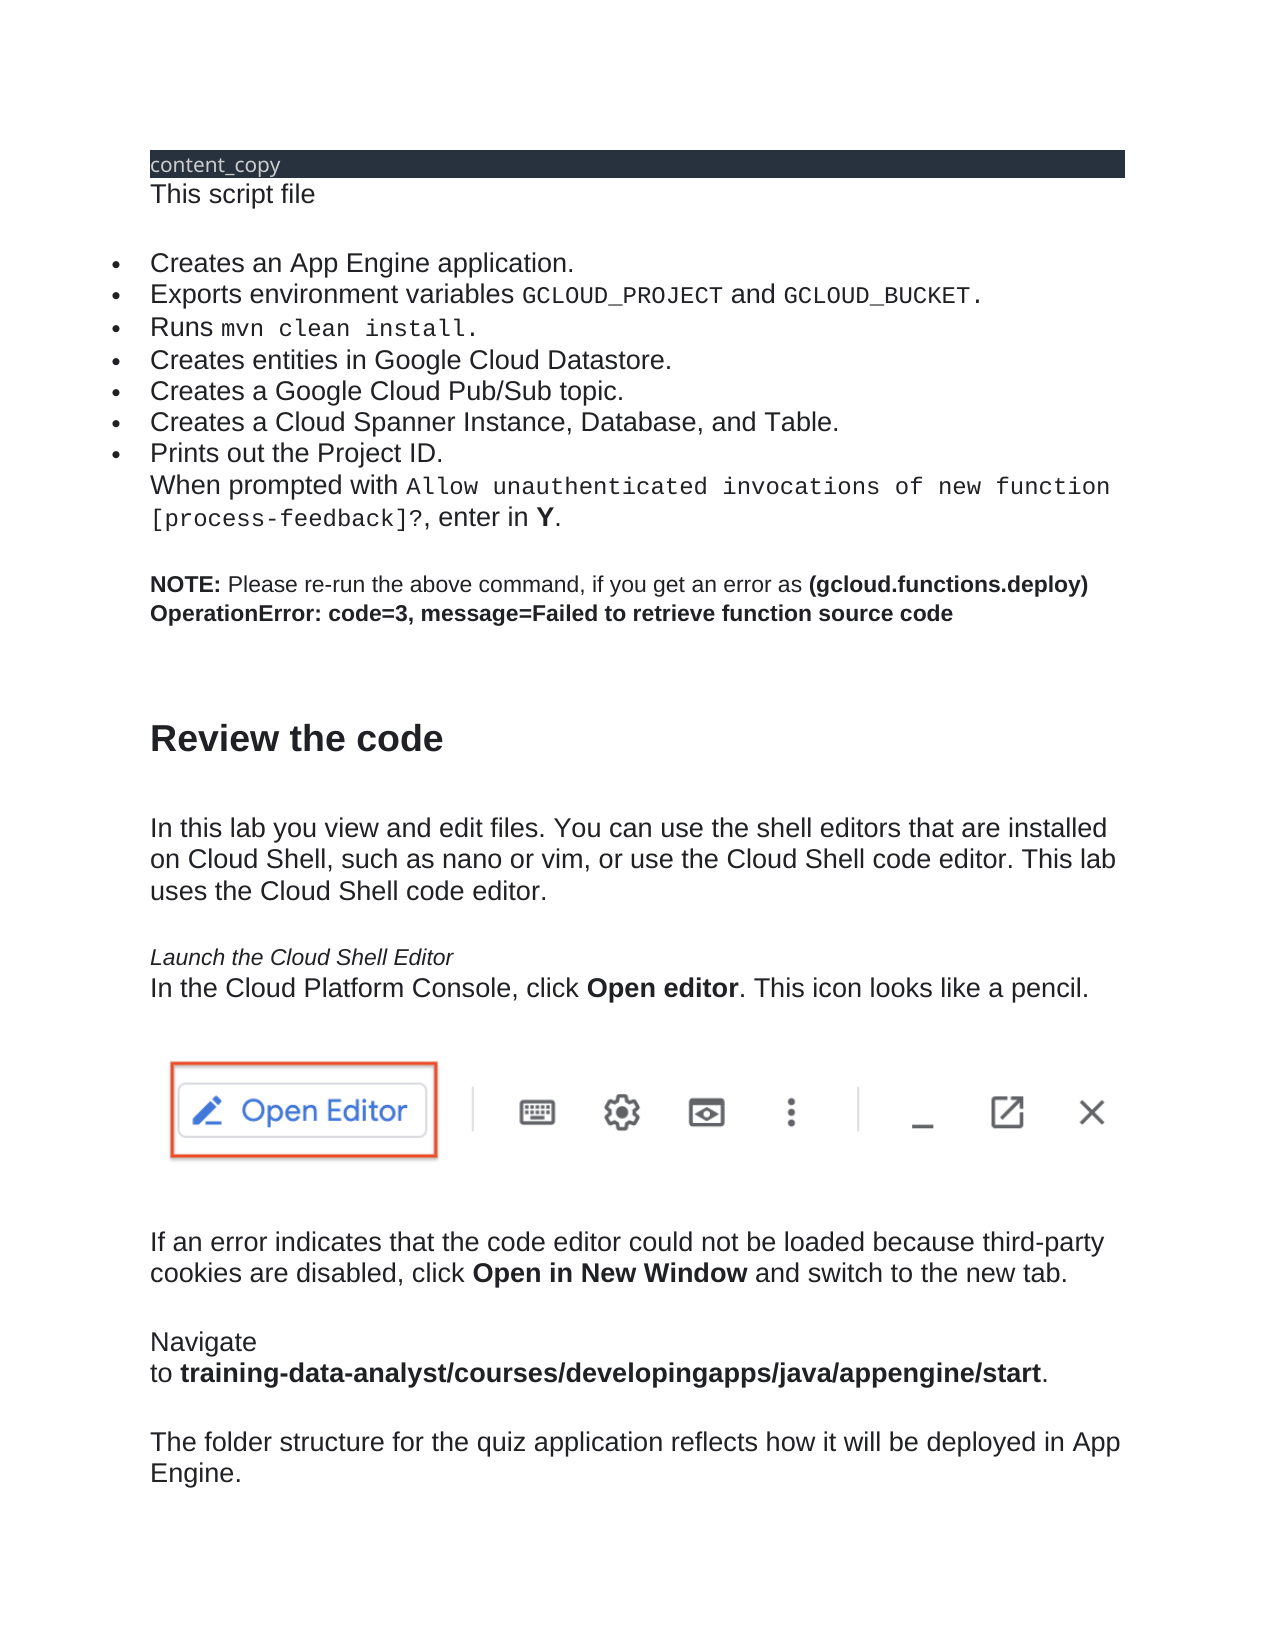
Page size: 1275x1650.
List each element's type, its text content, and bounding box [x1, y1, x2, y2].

list Creates a Cloud Spanner Instance, Database, and Table. [112, 406, 1125, 437]
text In this lab you view and edit files. You can use the shell editors that are installed on Cloud Shell, such as nano or vim, or use the Cloud Shell code editor. This lab uses the Cloud Shell code editor. [150, 812, 1125, 906]
list Exports environment variables GCLOUD_PROJECT and GCLOUD_BUCKET. [112, 278, 1125, 311]
list Prints out the Project ID. [112, 437, 1125, 469]
text Navigate to training-data-analyst/courses/developingapps/java/appengine/start. [150, 1326, 1125, 1389]
text content_copy [150, 150, 1125, 178]
text This script file [150, 178, 1125, 210]
list Runs mvn clean install. [112, 311, 1125, 344]
subtitle Review the code [150, 716, 1125, 759]
list Creates a Google Cloud Pub/Sub topic. [112, 375, 1125, 406]
text When prompted with Allow unauthenticated invocations of new function [process-feedback]?, enter in Y. [150, 469, 1125, 534]
picture [150, 1040, 1125, 1189]
text If an error indicates that the code editor could not be loaded because third-party cookies are disabled, click Open in New Window and switch to the new tab. [150, 1226, 1125, 1289]
list Creates entities in Google Cloud Datastore. [112, 344, 1125, 375]
text In the Cloud Platform Console, click Open editor. This icon looks like a pencil. [150, 972, 1125, 1003]
subtitle Launch the Cloud Shell Editor [150, 943, 1125, 970]
text NOTE: Please re-run the above command, if you get an error as (gcloud.functions.deploy) OperationError: code=3, message=Failed to retrieve function source code [150, 571, 1125, 626]
text The folder structure for the quiz application reflects how it will be deployed in App Engine. [150, 1426, 1125, 1489]
list Creates an App Engine application. [112, 247, 1125, 278]
